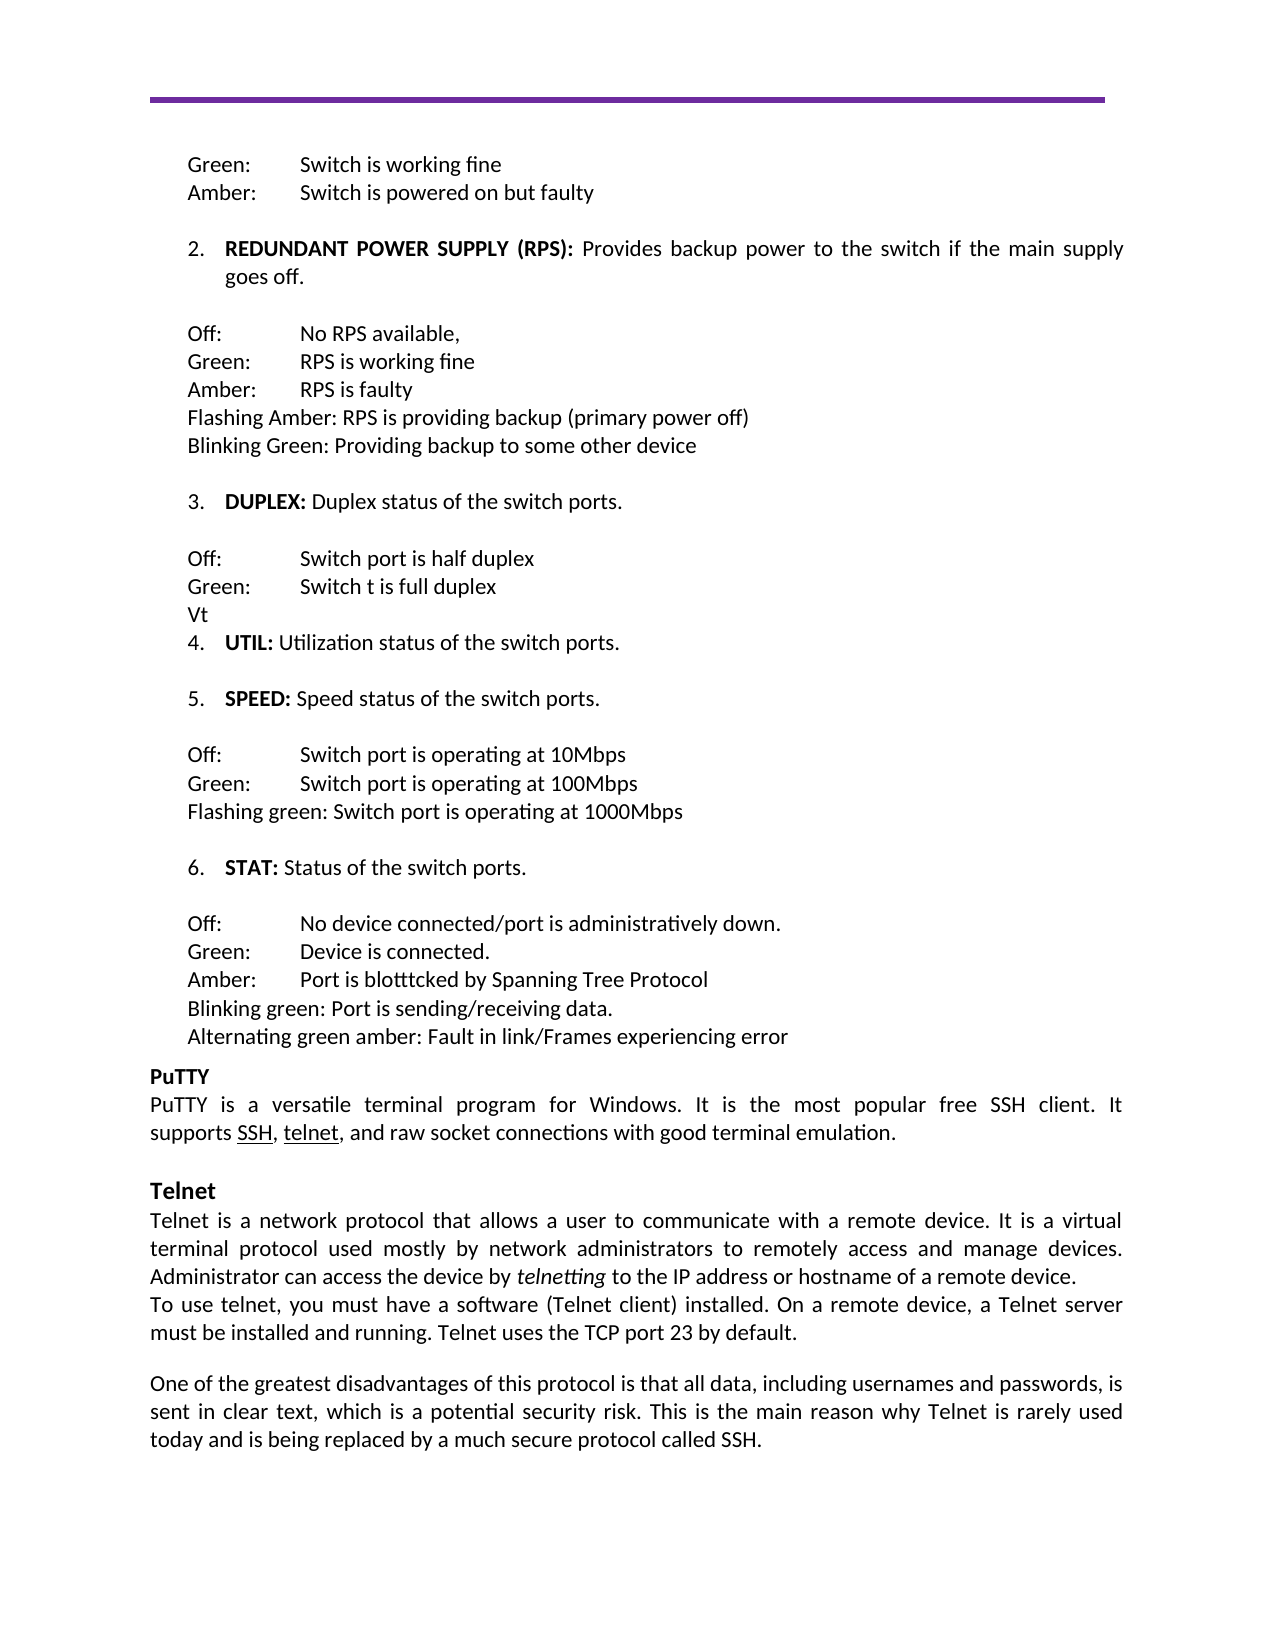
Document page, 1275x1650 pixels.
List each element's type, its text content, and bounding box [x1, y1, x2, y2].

text PuTTY [150, 1062, 1113, 1090]
text PuTTY is a versatile terminal program for Windows. It is the most popular free SSH client. It supports SSH, telnet, and raw socket connections with good terminal emulation. [150, 1091, 1125, 1147]
text Alternating green amber: Fault in link/Frames experiencing error [187, 1022, 1125, 1050]
text Green: Device is connected. [187, 937, 1125, 965]
list REDUNDANT POWER SUPPLY (RPS): Provides backup power to the switch if the main supply goes off. [187, 234, 1125, 290]
list DUPLEX: Duplex status of the switch ports. [187, 487, 1125, 515]
text Green: Switch port is operating at 100Mbps [187, 769, 1125, 797]
text Flashing green: Switch port is operating at 1000Mbps [187, 797, 1125, 825]
text Off: No RPS available, [187, 319, 1125, 347]
list UTIL: Utilization status of the switch ports. [187, 628, 1125, 656]
text Green: Switch is working fine [187, 150, 1125, 178]
text To use telnet, you must have a software (Telnet client) installed. On a remote device, a Telnet server must be installed and running. Telnet uses the TCP port 23 by default. [150, 1290, 1125, 1346]
list STAT: Status of the switch ports. [187, 853, 1125, 881]
text Green: Switch t is full duplex [187, 572, 1125, 600]
list SPEED: Speed status of the switch ports. [187, 684, 1125, 712]
text Off: Switch port is operating at 10Mbps [187, 741, 1125, 768]
text Vt [187, 600, 1125, 628]
text Amber: Port is blotttcked by Spanning Tree Protocol [187, 966, 1125, 993]
text Amber: RPS is faulty [150, 375, 1125, 403]
text Flashing Amber: RPS is providing backup (primary power off) [150, 403, 1125, 431]
text Blinking green: Port is sending/receiving data. [187, 994, 1125, 1022]
text Telnet [150, 1175, 1125, 1206]
text Amber: Switch is powered on but faulty [187, 178, 1125, 206]
text Off: No device connected/port is administratively down. [187, 909, 1125, 937]
text Telnet is a network protocol that allows a user to communicate with a remote device. It is a virtual terminal protocol used mostly by network administrators to remotely access and manage devices. Administrator can access the device by telnetting to the IP address or hostname of a remote device. [150, 1206, 1125, 1290]
text Blinking Green: Providing backup to some other device [150, 431, 1125, 459]
text One of the greatest disadvantages of this protocol is that all data, including usernames and passwords, is sent in clear text, which is a potential security risk. This is the main reason why Telnet is rarely used today and is being replaced by a much secure protocol called SSH. [150, 1369, 1125, 1453]
text Off: Switch port is half duplex [187, 544, 1125, 572]
text Green: RPS is working fine [150, 347, 1125, 375]
